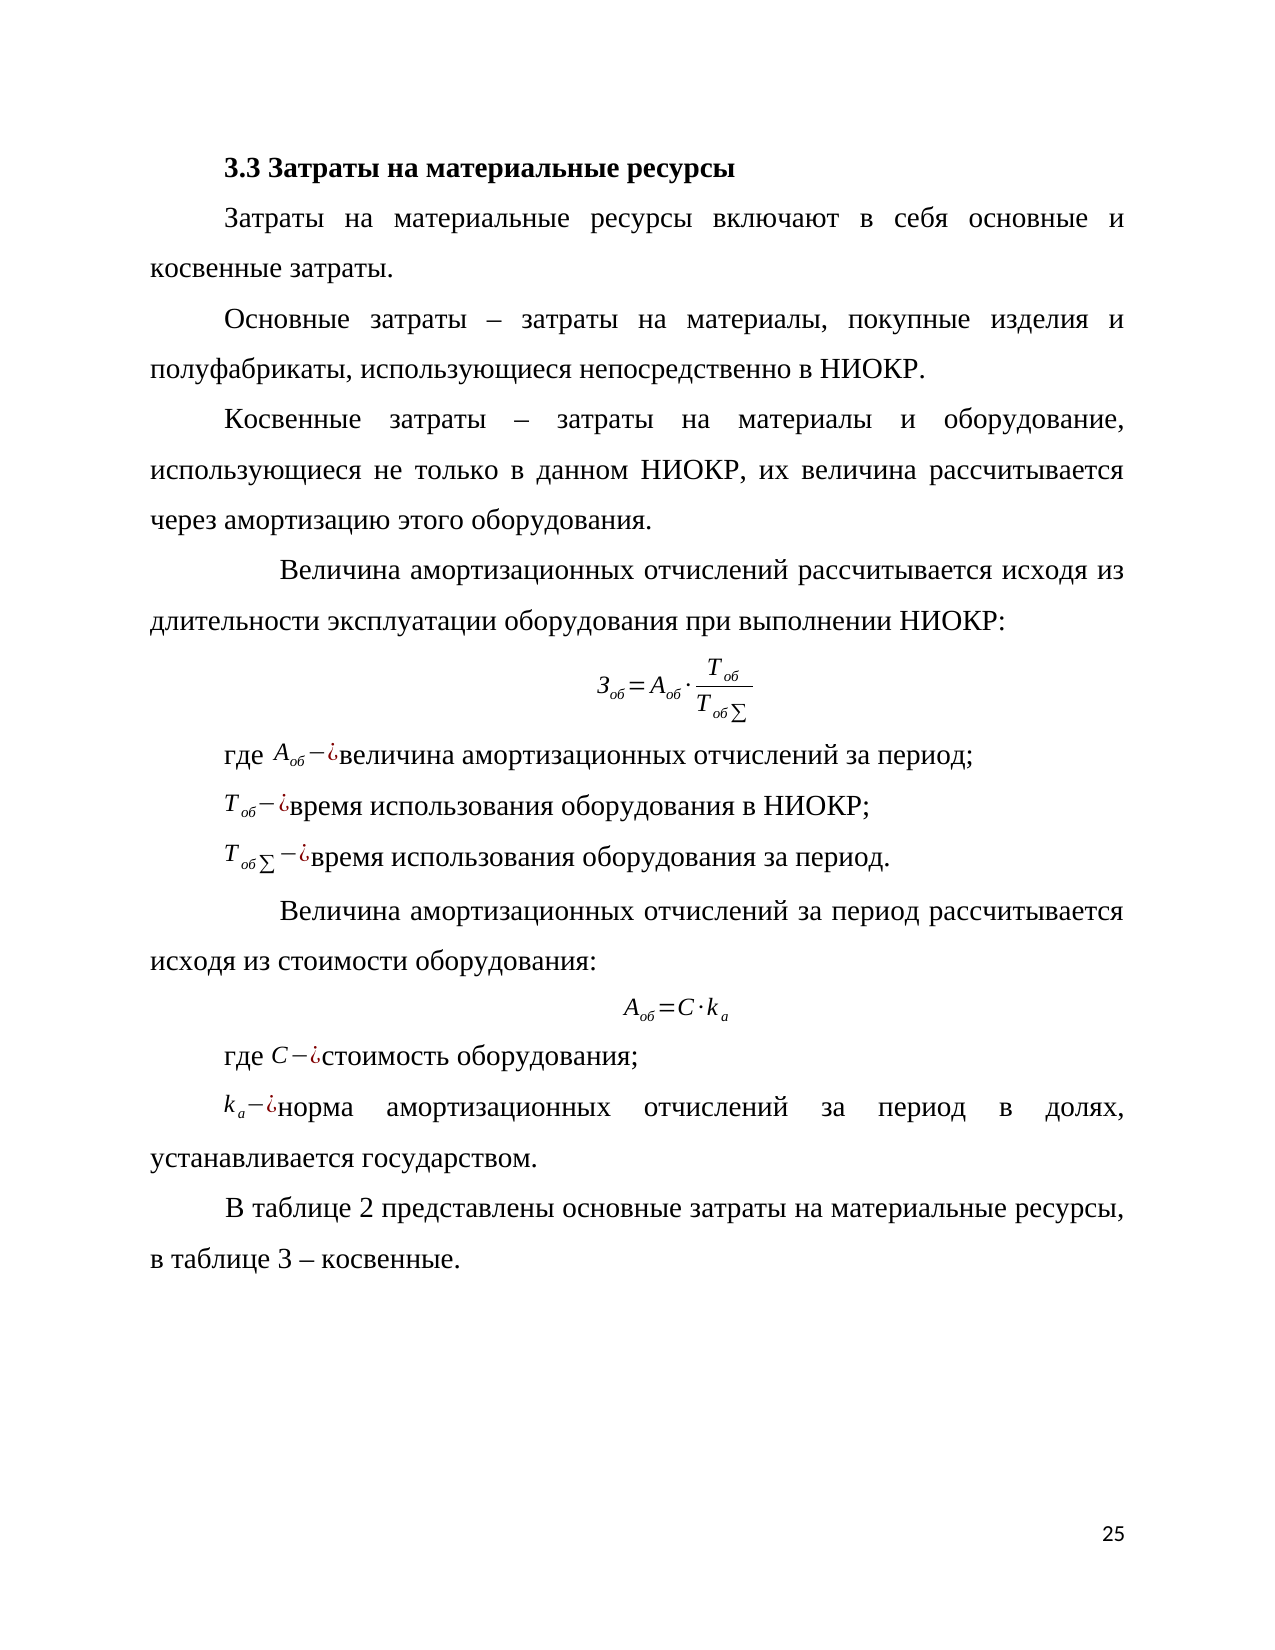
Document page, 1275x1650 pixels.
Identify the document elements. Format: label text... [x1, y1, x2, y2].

text В таблице 2 представлены основные затраты на материальные ресурсы, в таблице 3 – косвенные. [150, 1191, 1125, 1274]
text где величина амортизационных отчислений за период; [150, 737, 1125, 771]
text норма амортизационных отчислений за период в долях, устанавливается государством. [150, 1089, 1125, 1174]
text Величина амортизационных отчислений рассчитывается исходя из длительности эксплуатации оборудования при выполнении НИОКР: [150, 552, 1125, 636]
text 3.3 Затраты на материальные ресурсы [150, 150, 1125, 183]
text Затраты на материальные ресурсы включают в себя основные и косвенные затраты. [150, 200, 1125, 284]
text время использования оборудования в НИОКР; [150, 788, 1125, 822]
text где стоимость оборудования; [150, 1038, 1125, 1072]
text Косвенные затраты – затраты на материалы и оборудование, использующиеся не только в данном НИОКР, их величина рассчитывается через амортизацию этого оборудования. [150, 402, 1125, 536]
text Величина амортизационных отчислений за период рассчитывается исходя из стоимости оборудования: [150, 893, 1125, 976]
text время использования оборудования за период. [150, 839, 1125, 876]
text Основные затраты – затраты на материалы, покупные изделия и полуфабрикаты, использующиеся непосредственно в НИОКР. [150, 301, 1125, 385]
